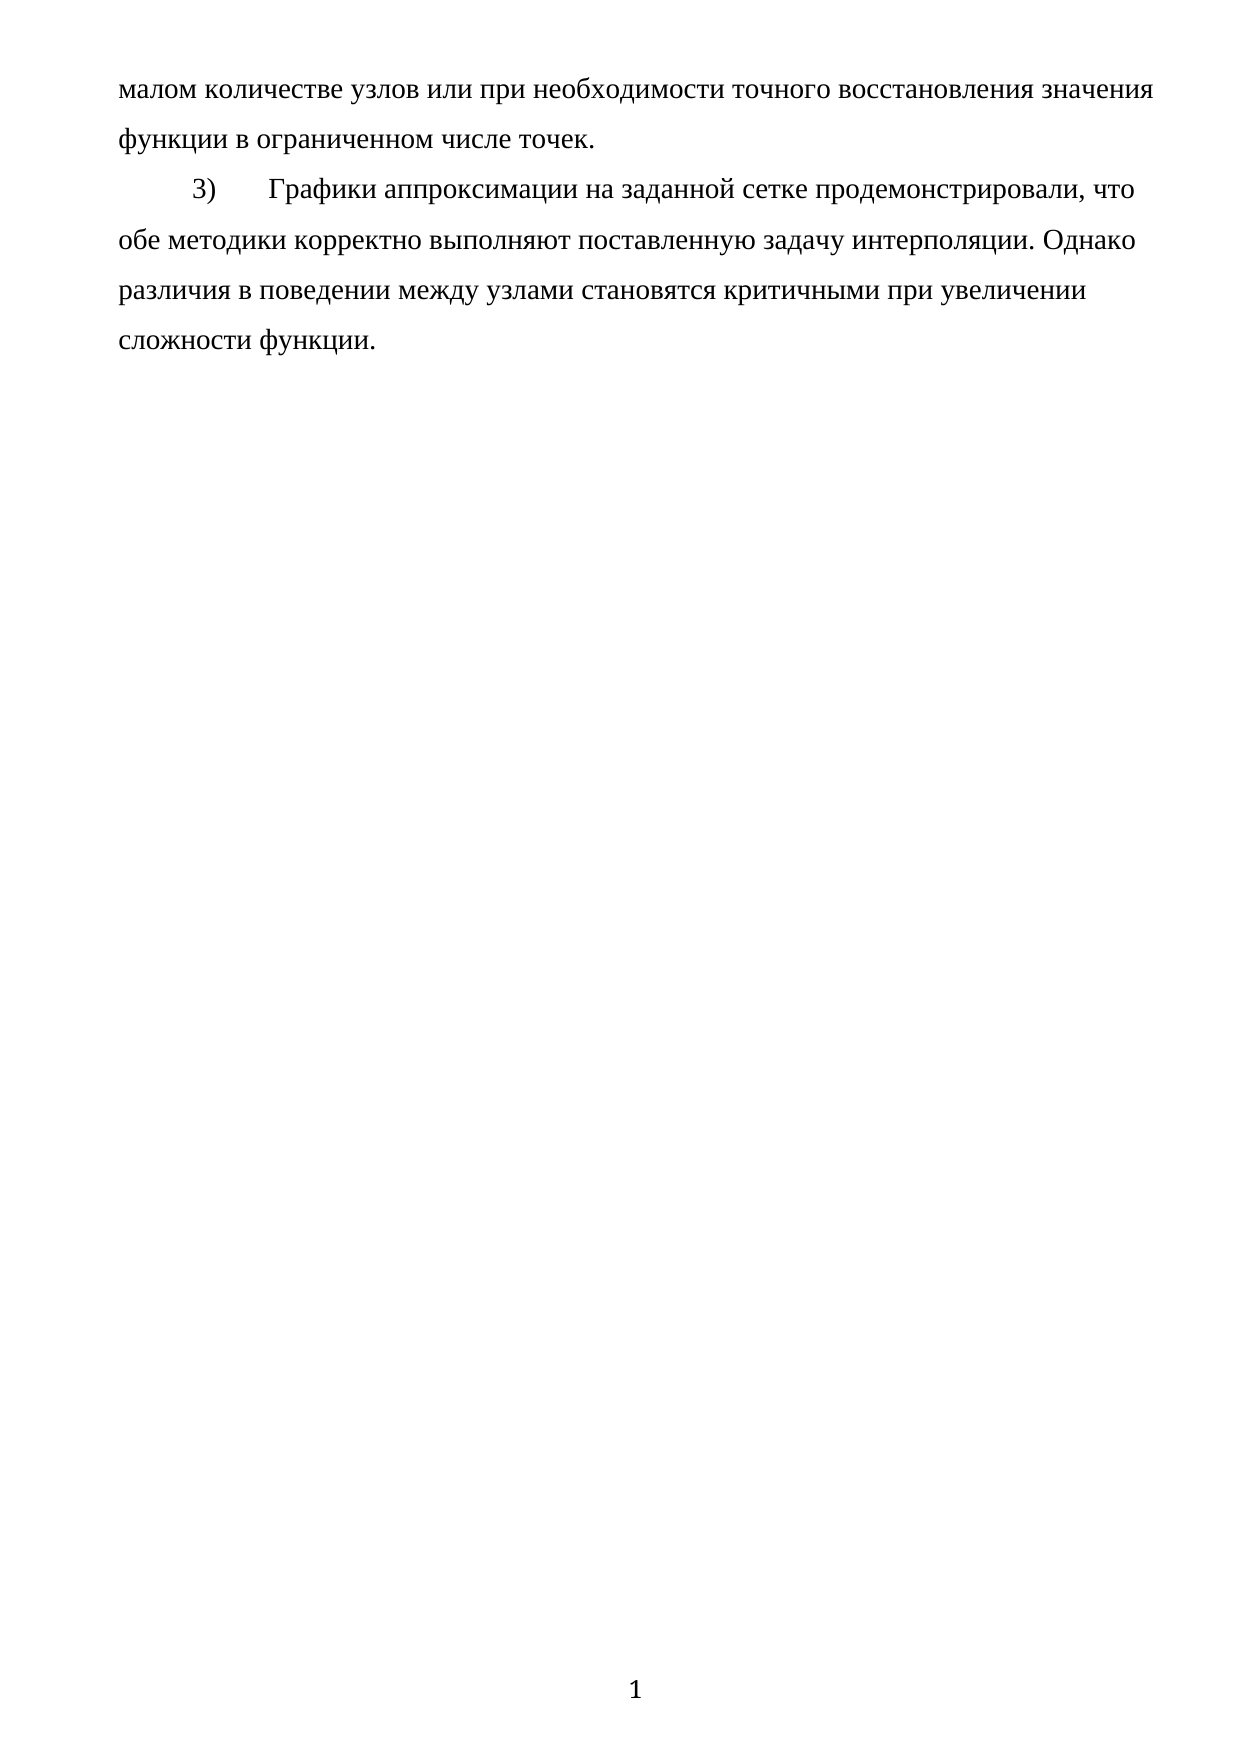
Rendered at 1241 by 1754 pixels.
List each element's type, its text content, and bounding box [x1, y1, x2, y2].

list Графики аппроксимации на заданной сетке продемонстрировали, что обе методики корректно выполняют поставленную задачу интерполяции. Однако различия в поведении между узлами становятся критичными при увеличении сложности функции. [118, 171, 1166, 356]
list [118, 71, 1166, 155]
